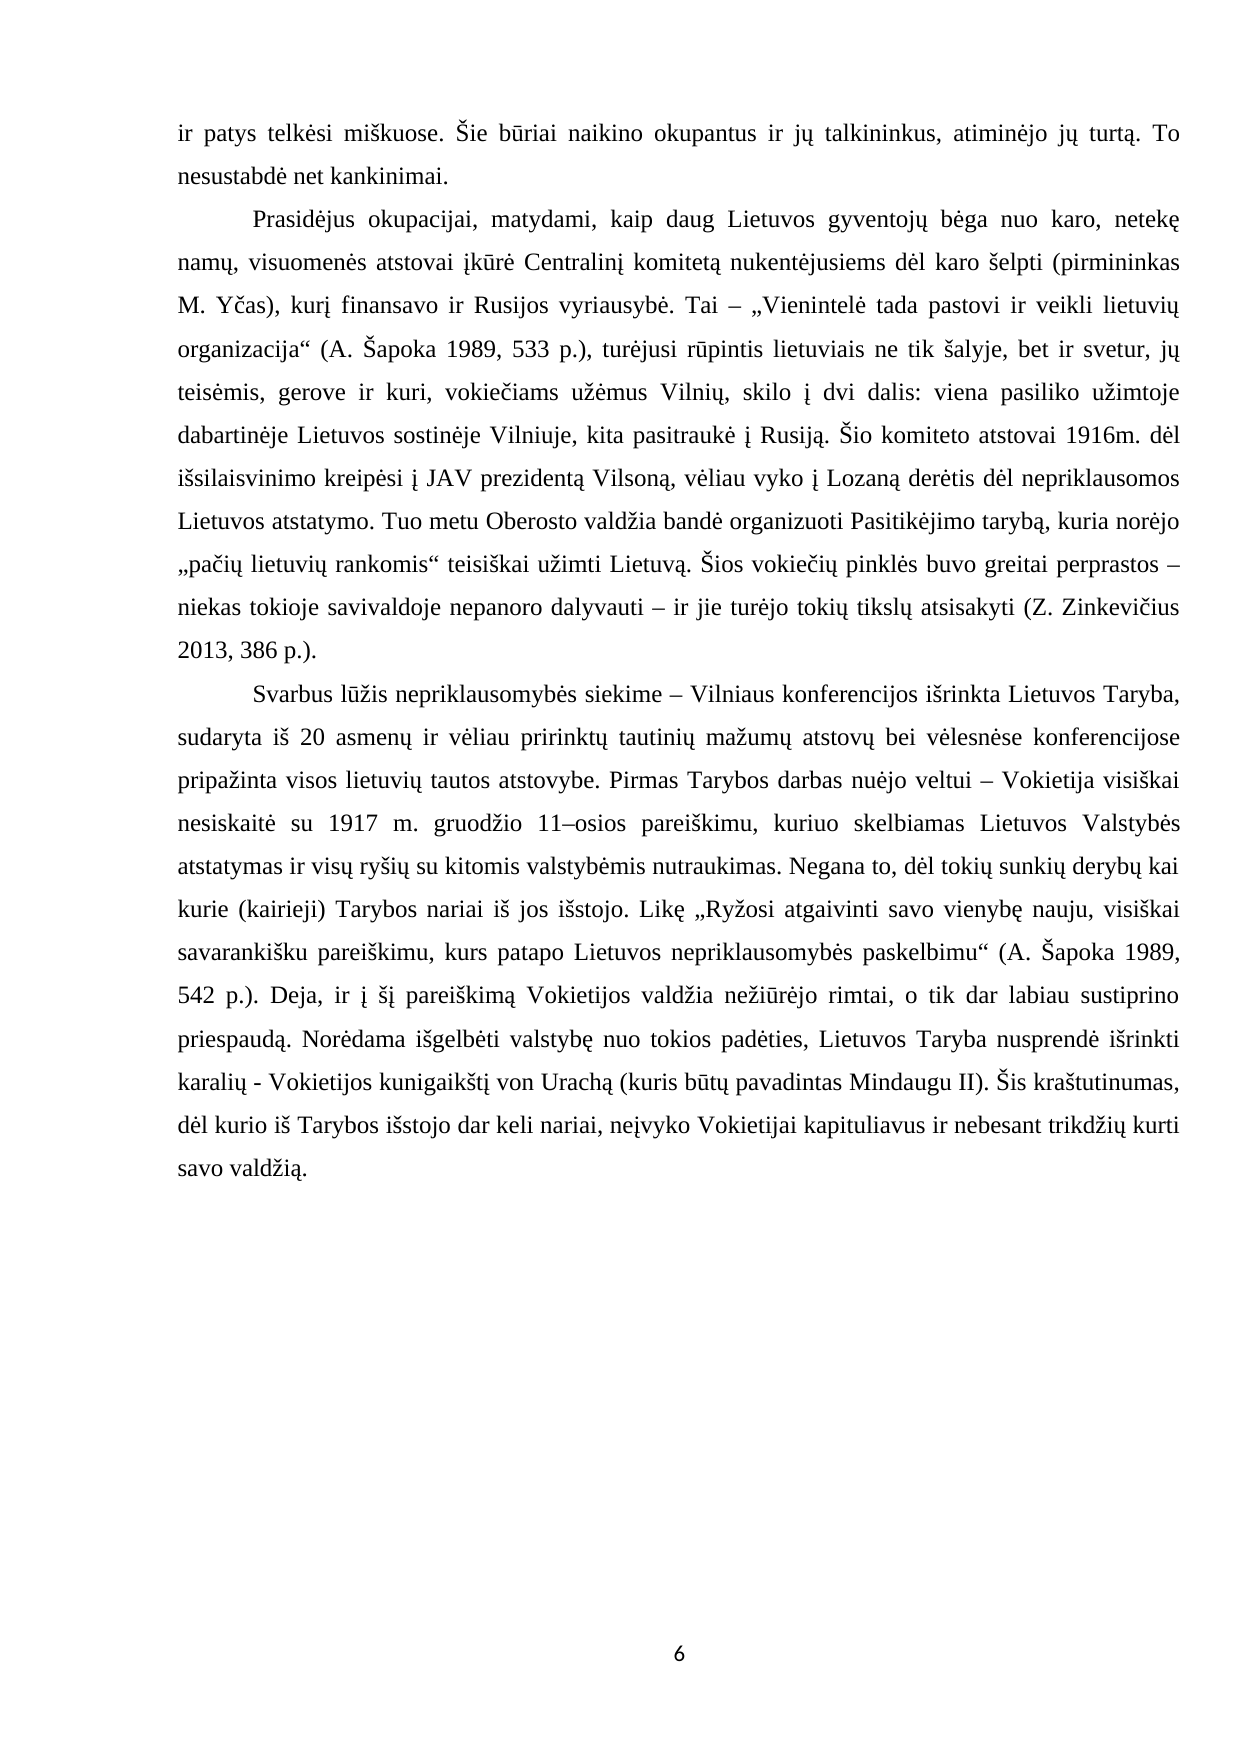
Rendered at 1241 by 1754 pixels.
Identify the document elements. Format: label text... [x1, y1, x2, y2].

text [177, 118, 1181, 190]
text Prasidėjus okupacijai, matydami, kaip daug Lietuvos gyventojų bėga nuo karo, netekę namų, visuomenės atstovai įkūrė Centralinį komitetą nukentėjusiems dėl karo šelpti (pirmininkas M. Yčas), kurį finansavo ir Rusijos vyriausybė. Tai – „Vienintelė tada pastovi ir veikli lietuvių organizacija“ (A. Šapoka 1989, 533 p.), turėjusi rūpintis lietuviais ne tik šalyje, bet ir svetur, jų teisėmis, gerove ir kuri, vokiečiams užėmus Vilnių, skilo į dvi dalis: viena pasiliko užimtoje dabartinėje Lietuvos sostinėje Vilniuje, kita pasitraukė į Rusiją. Šio komiteto atstovai 1916m. dėl išsilaisvinimo kreipėsi į JAV prezidentą Vilsoną, vėliau vyko į Lozaną derėtis dėl nepriklausomos Lietuvos atstatymo. Tuo metu Oberosto valdžia bandė organizuoti Pasitikėjimo tarybą, kuria norėjo „pačių lietuvių rankomis“ teisiškai užimti Lietuvą. Šios vokiečių pinklės buvo greitai perprastos – niekas tokioje savivaldoje nepanoro dalyvauti – ir jie turėjo tokių tikslų atsisakyti (Z. Zinkevičius 2013, 386 p.). [177, 204, 1181, 664]
text Svarbus lūžis nepriklausomybės siekime – Vilniaus konferencijos išrinkta Lietuvos Taryba, sudaryta iš 20 asmenų ir vėliau pririnktų tautinių mažumų atstovų bei vėlesnėse konferencijose pripažinta visos lietuvių tautos atstovybe. Pirmas Tarybos darbas nuėjo veltui – Vokietija visiškai nesiskaitė su 1917 m. gruodžio 11–osios pareiškimu, kuriuo skelbiamas Lietuvos Valstybės atstatymas ir visų ryšių su kitomis valstybėmis nutraukimas. Negana to, dėl tokių sunkių derybų kai kurie (kairieji) Tarybos nariai iš jos išstojo. Likę „Ryžosi atgaivinti savo vienybę nauju, visiškai savarankišku pareiškimu, kurs patapo Lietuvos nepriklausomybės paskelbimu“ (A. Šapoka 1989, 542 p.). Deja, ir į šį pareiškimą Vokietijos valdžia nežiūrėjo rimtai, o tik dar labiau sustiprino priespaudą. Norėdama išgelbėti valstybę nuo tokios padėties, Lietuvos Taryba nusprendė išrinkti karalių - Vokietijos kunigaikštį von Urachą (kuris būtų pavadintas Mindaugu II). Šis kraštutinumas, dėl kurio iš Tarybos išstojo dar keli nariai, neįvyko Vokietijai kapituliavus ir nebesant trikdžių kurti savo valdžią. [177, 679, 1181, 1182]
